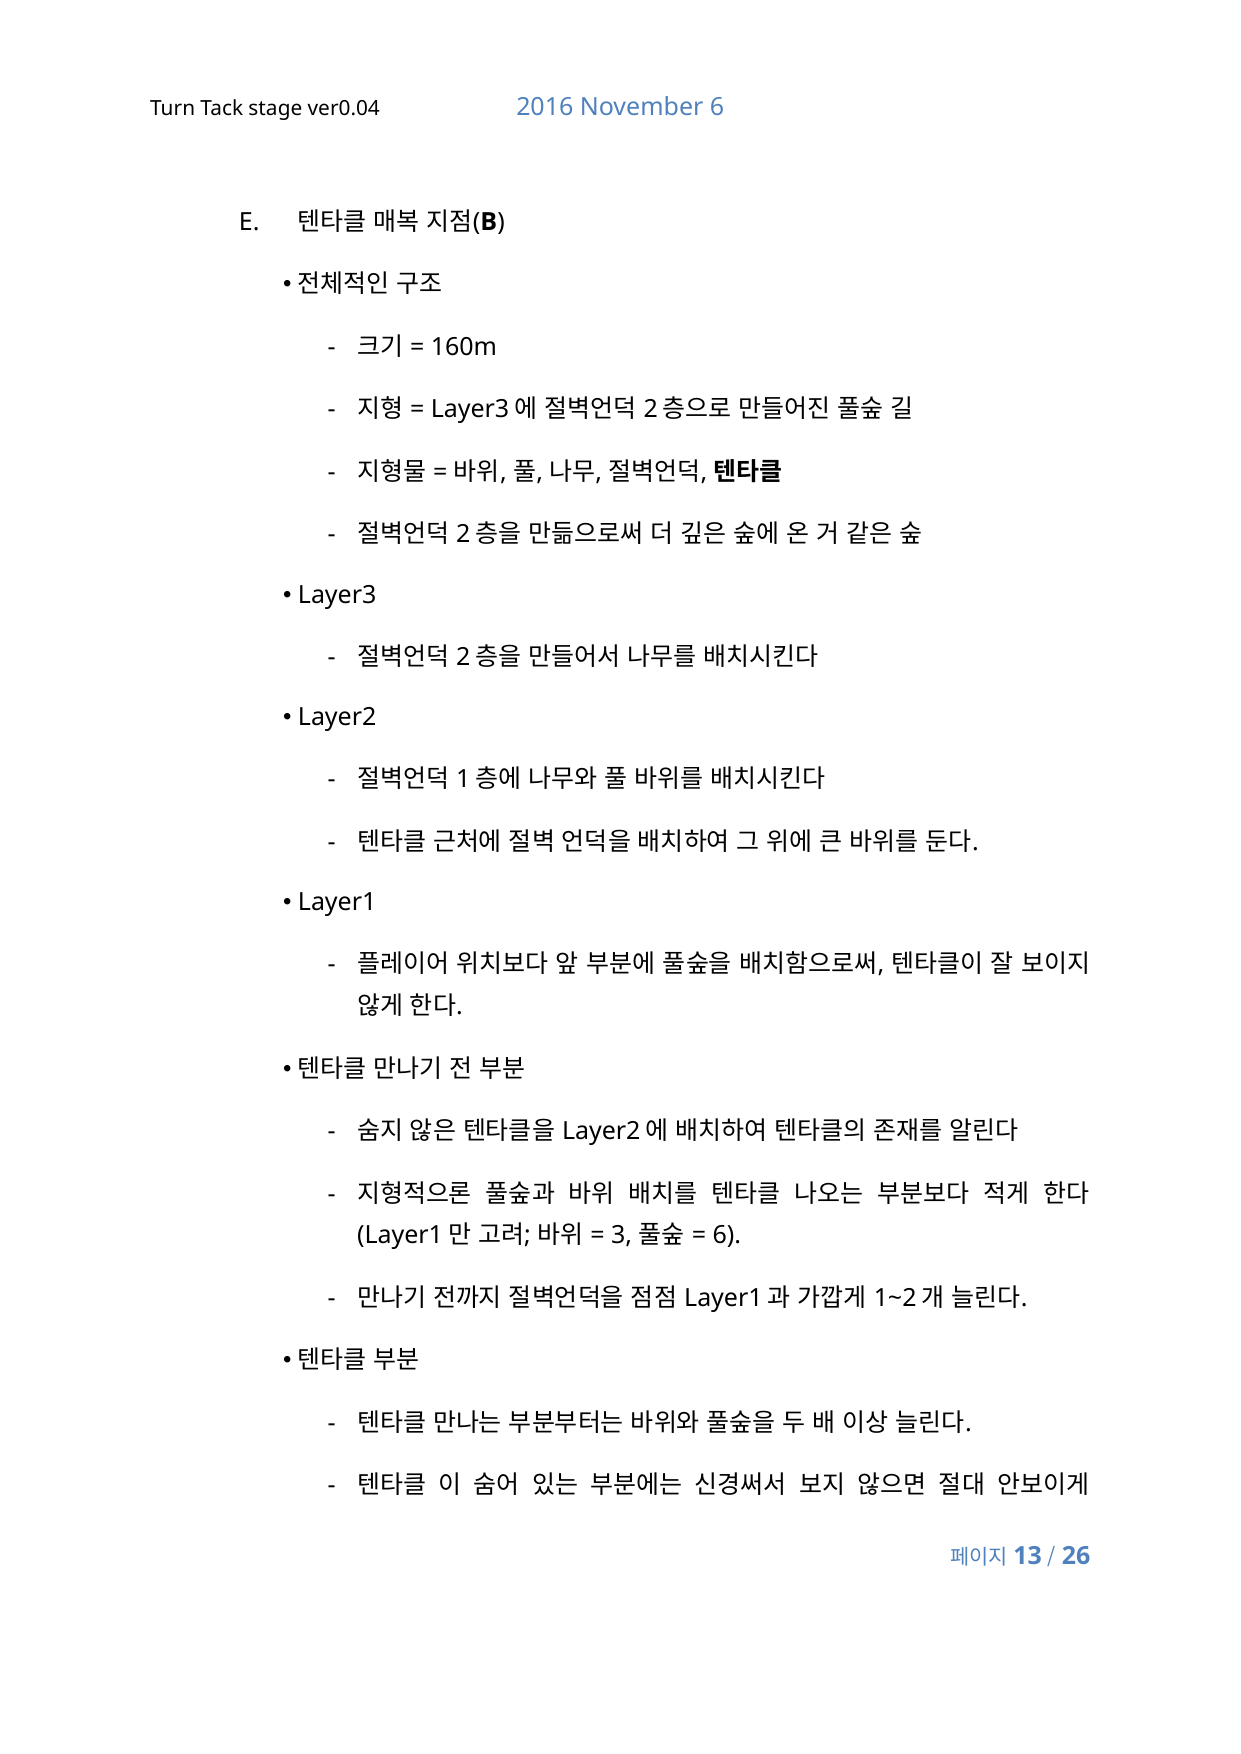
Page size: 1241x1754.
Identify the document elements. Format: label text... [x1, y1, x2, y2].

text 만나기 전까지 절벽언덕을 점점 Layer1과 가깝게 1~2개 늘린다. [327, 1277, 1090, 1313]
text 지형물 = 바위, 풀, 나무, 절벽언덕, 텐타클 [327, 451, 1090, 488]
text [327, 1465, 1090, 1501]
text 절벽언덕 2층을 만듦으로써 더 깊은 숲에 온 거 같은 숲 [327, 514, 1090, 550]
text 텐타클 만나는 부분부터는 바위와 풀숲을 두 배 이상 늘린다. [327, 1402, 1090, 1438]
text 지형 = Layer3에 절벽언덕 2층으로 만들어진 풀숲 길 [327, 389, 1090, 425]
list 텐타클 매복 지점(B) [239, 201, 1090, 238]
text 절벽언덕 2층을 만들어서 나무를 배치시킨다 [327, 636, 1090, 673]
list Layer1 [283, 884, 1090, 918]
text 절벽언덕 1층에 나무와 풀 바위를 배치시킨다 [327, 759, 1090, 795]
list 텐타클 만나기 전 부분 [283, 1048, 1090, 1084]
list Layer2 [283, 699, 1090, 733]
text 숨지 않은 텐타클을 Layer2에 배치하여 텐타클의 존재를 알린다 [327, 1111, 1090, 1147]
text 지형적으론 풀숲과 바위 배치를 텐타클 나오는 부분보다 적게 한다(Layer1만 고려; 바위 = 3, 풀숲 = 6). [327, 1173, 1090, 1251]
list 전체적인 구조 [283, 264, 1090, 300]
text 플레이어 위치보다 앞 부분에 풀숲을 배치함으로써, 텐타클이 잘 보이지 않게 한다. [327, 944, 1090, 1022]
text 텐타클 근처에 절벽 언덕을 배치하여 그 위에 큰 바위를 둔다. [327, 821, 1090, 858]
list 텐타클 부분 [283, 1340, 1090, 1376]
list Layer3 [283, 576, 1090, 611]
text 크기 = 160m [327, 326, 1090, 363]
